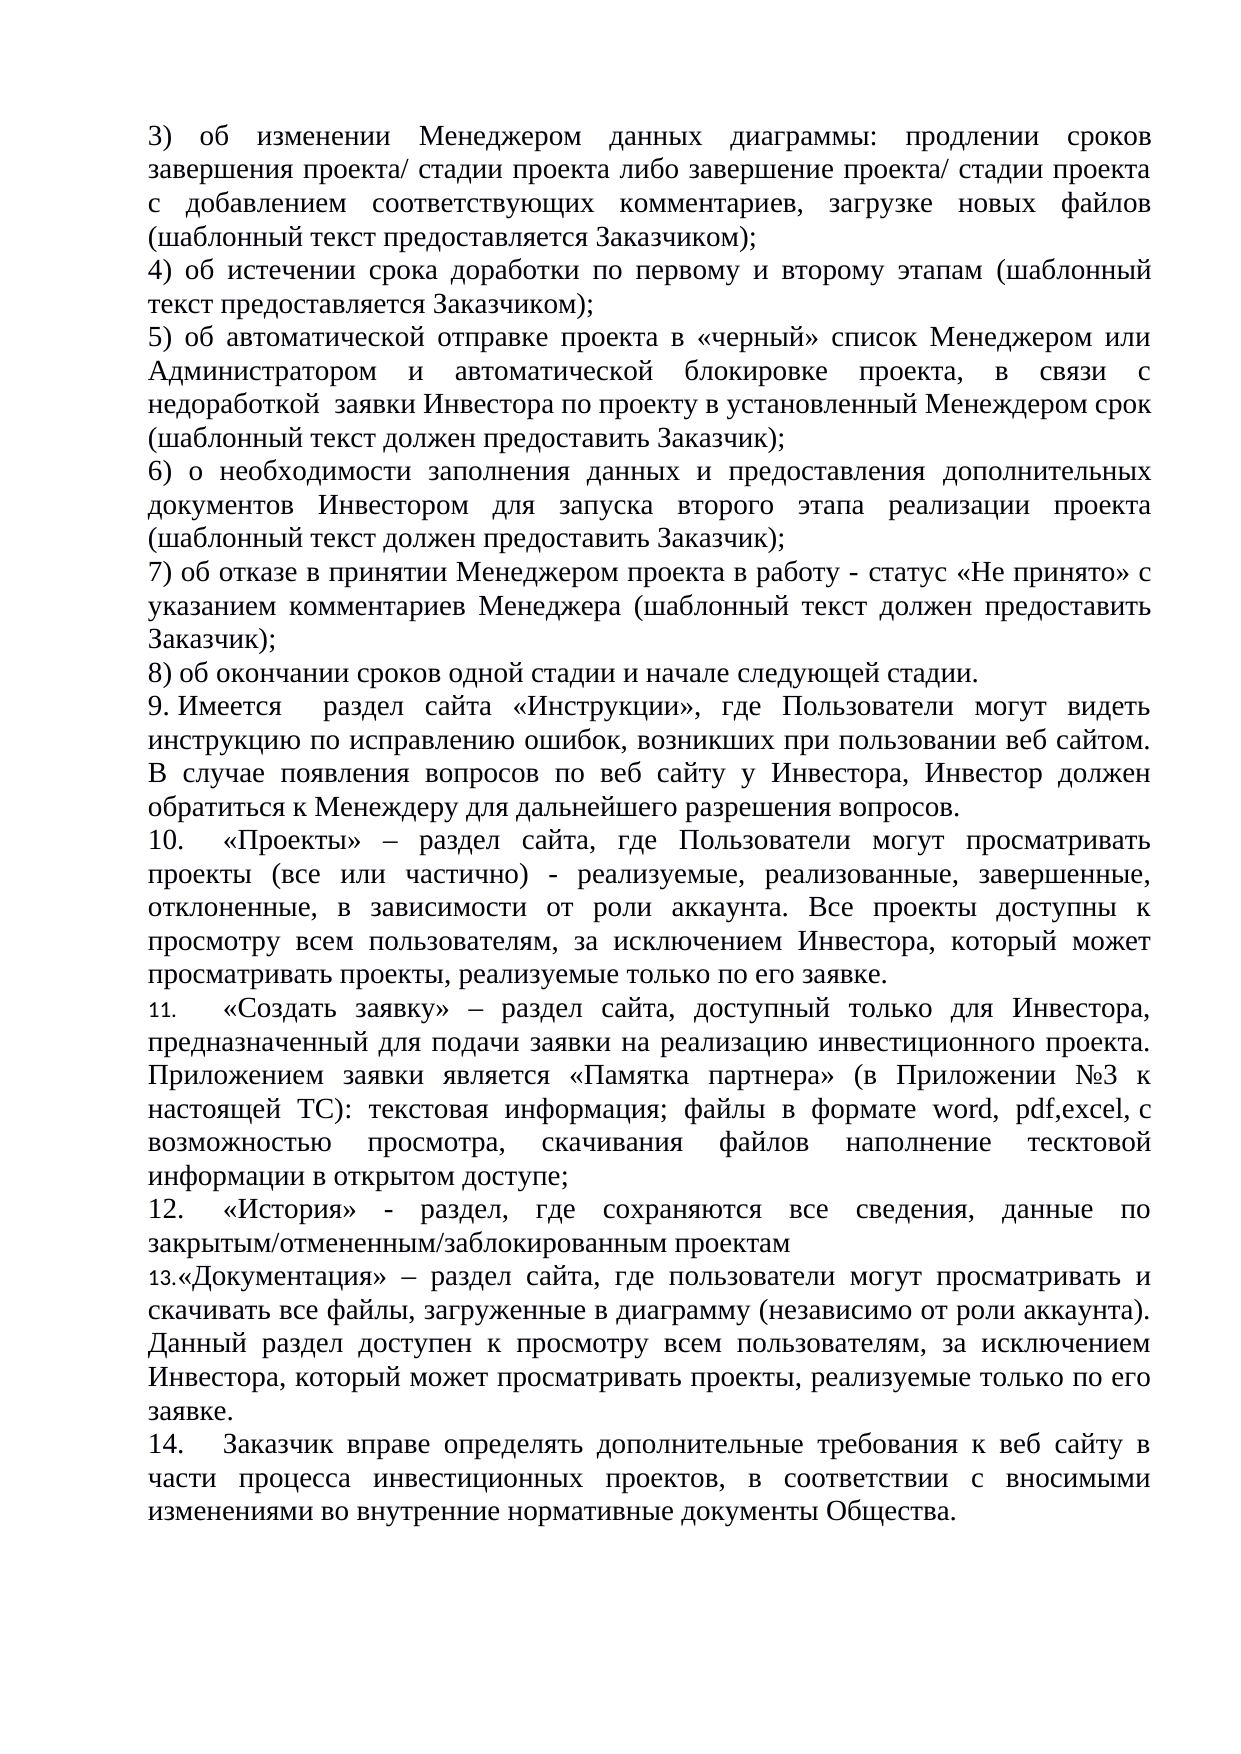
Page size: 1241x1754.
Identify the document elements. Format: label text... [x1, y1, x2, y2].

text 3) об изменении Менеджером данных диаграммы: продлении сроков завершения проекта/ стадии проекта либо завершение проекта/ стадии проекта с добавлением соответствующих комментариев, загрузке новых файлов (шаблонный текст предоставляется Заказчиком); [148, 118, 1152, 252]
list «Проекты» – раздел сайта, где Пользователи могут просматривать проекты (все или частично) - реализуемые, реализованные, завершенные, отклоненные, в зависимости от роли аккаунта. Все проекты доступны к просмотру всем пользователям, за исключением Инвестора, который может просматривать проекты, реализуемые только по его заявке. [148, 822, 1152, 990]
list «Создать заявку» – раздел сайта, доступный только для Инвестора, предназначенный для подачи заявки на реализацию инвестиционного проекта. Приложением заявки является «Памятка партнера» (в Приложении №3 к настоящей ТС): текстовая информация; файлы в формате word, pdf,excel, с возможностью просмотра, скачивания файлов наполнение тесктовой информации в открытом доступе; [148, 990, 1152, 1191]
list Имеется раздел сайта «Инструкции», где Пользователи могут видеть инструкцию по исправлению ошибок, возникших при пользовании веб сайтом. В случае появления вопросов по веб сайту у Инвестора, Инвестор должен обратиться к Менеждеру для дальнейшего разрешения вопросов. [148, 688, 1152, 822]
list «История» - раздел, где сохраняются все сведения, данные по закрытым/отмененным/заблокированным проектам [148, 1191, 1152, 1258]
list 8) об окончании сроков одной стадии и начале следующей стадии. [148, 655, 1152, 688]
text 6) о необходимости заполнения данных и предоставления дополнительных документов Инвестором для запуска второго этапа реализации проекта (шаблонный текст должен предоставить Заказчик); [148, 453, 1152, 554]
text 4) об истечении срока доработки по первому и второму этапам (шаблонный текст предоставляется Заказчиком); [148, 252, 1152, 319]
list Заказчик вправе определять дополнительные требования к веб сайту в части процесса инвестиционных проектов, в соответствии с вносимыми изменениями во внутренние нормативные документы Общества. [148, 1426, 1152, 1527]
text 7) об отказе в принятии Менеджером проекта в работу - статус «Не принято» с указанием комментариев Менеджера (шаблонный текст должен предоставить Заказчик); [148, 554, 1152, 655]
text 5) об автоматической отправке проекта в «черный» список Менеджером или Администратором и автоматической блокировке проекта, в связи с недоработкой заявки Инвестора по проекту в установленный Менеждером срок (шаблонный текст должен предоставить Заказчик); [148, 319, 1152, 453]
list «Документация» – раздел сайта, где пользователи могут просматривать и скачивать все файлы, загруженные в диаграмму (независимо от роли аккаунта). Данный раздел доступен к просмотру всем пользователям, за исключением Инвестора, который может просматривать проекты, реализуемые только по его заявке. [148, 1258, 1152, 1426]
